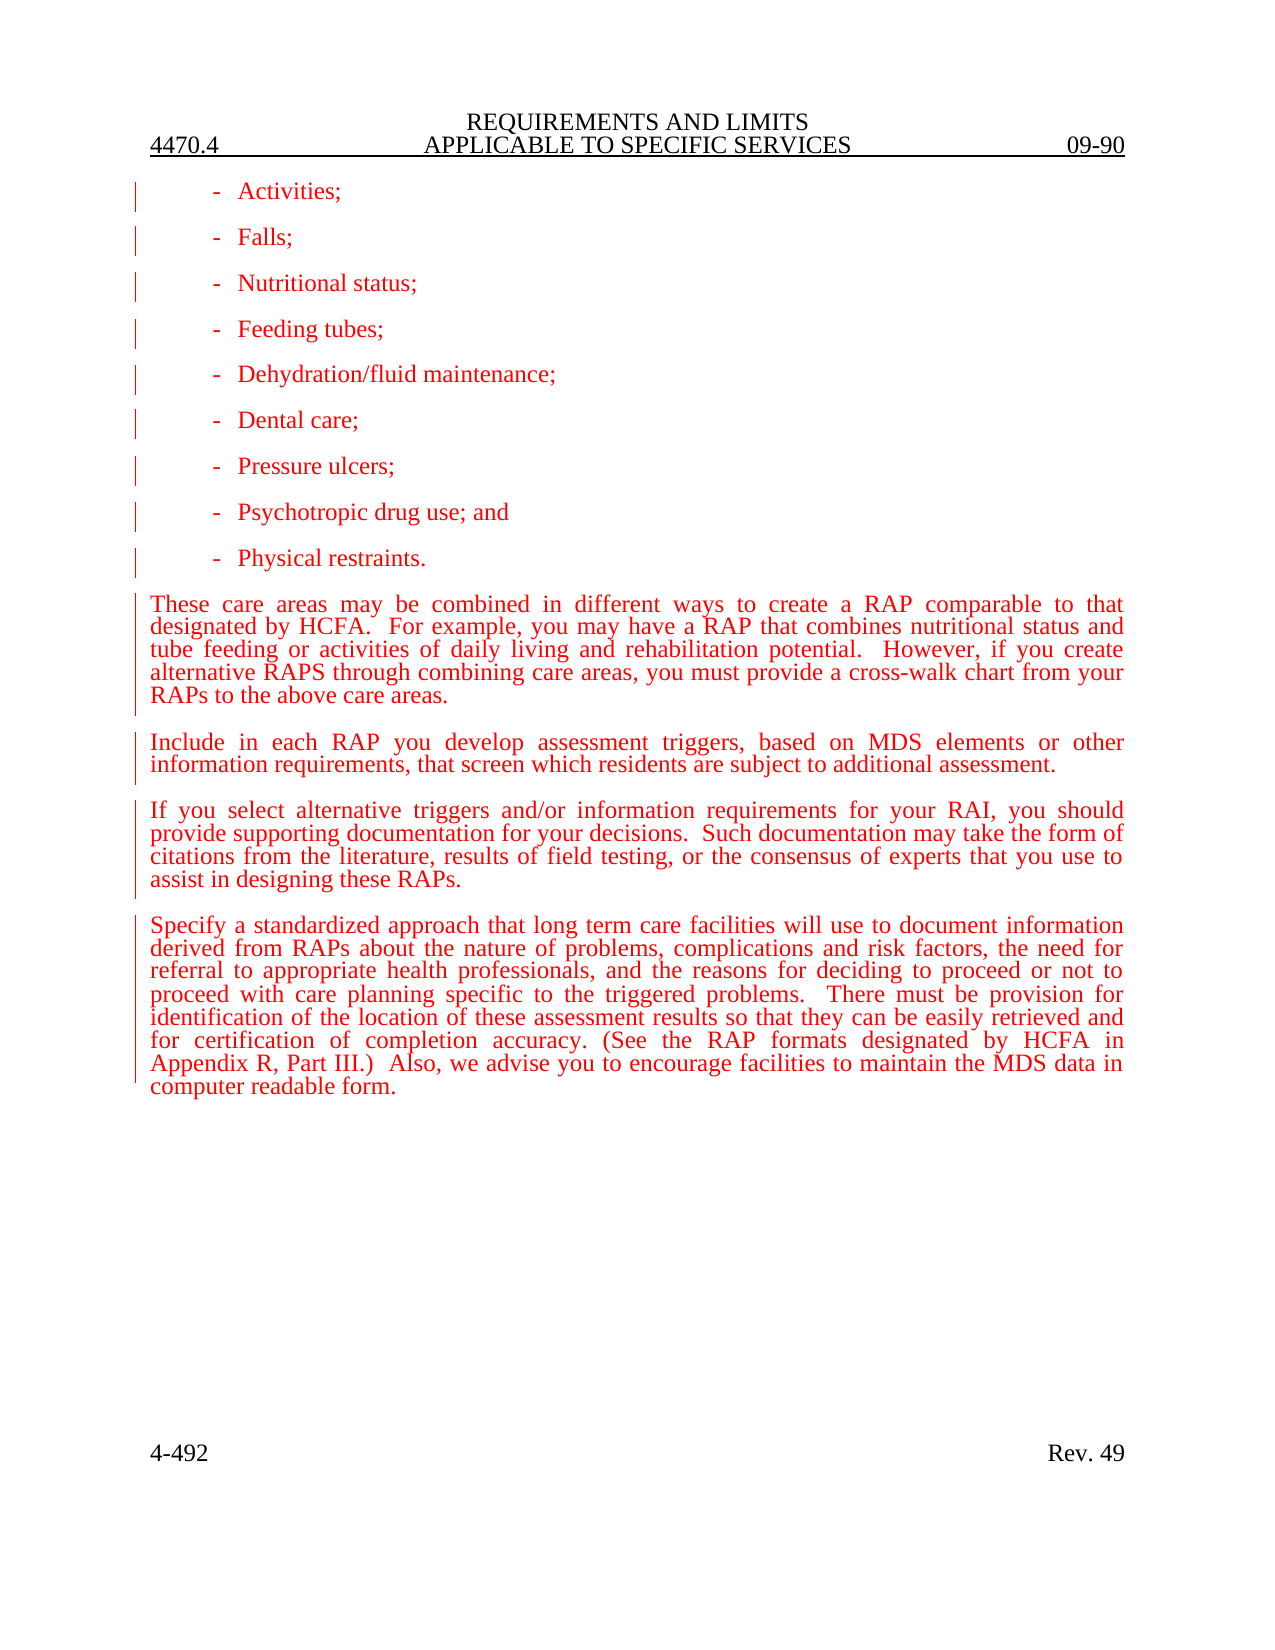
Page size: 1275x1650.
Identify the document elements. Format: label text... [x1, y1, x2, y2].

text These care areas may be combined in different ways to create a RAP comparable to that designated by HCFA. For example, you may have a RAP that combines nutritional status and tube feeding or activities of daily living and rehabilitation potential. However, if you create alternative RAPS through combining care areas, you must provide a cross-walk chart from your RAPs to the above care areas. [150, 594, 1125, 709]
text REQUIREMENTS AND LIMITS [150, 112, 1125, 135]
text 4-492 Rev. 49 [150, 1443, 1125, 1466]
text - Pressure ulcers; [150, 456, 1125, 479]
text - Dental care; [150, 410, 1125, 433]
text Specify a standardized approach that long term care facilities will use to document information derived from RAPs about the nature of problems, complications and risk factors, the need for referral to appropriate health professionals, and the reasons for deciding to proceed or not to proceed with care planning specific to the triggered problems. There must be provision for identification of the location of these assessment results so that they can be easily retrieved and for certification of completion accuracy. (See the RAP formats designated by HCFA in Appendix R, Part III.) Also, we advise you to encourage facilities to maintain the MDS data in computer readable form. [150, 915, 1125, 1099]
text Include in each RAP you develop assessment triggers, based on MDS elements or other information requirements, that screen which residents are subject to additional assessment. [150, 732, 1125, 778]
text 4470.4 APPLICABLE TO SPECIFIC SERVICES 09-90 [150, 135, 1125, 155]
text - Falls; [150, 227, 1125, 250]
text - Psychotropic drug use; and [150, 502, 1125, 525]
text - Activities; [150, 181, 1125, 204]
text - Feeding tubes; [150, 319, 1125, 342]
text If you select alternative triggers and/or information requirements for your RAI, you should provide supporting documentation for your decisions. Such documentation may take the form of citations from the literature, results of field testing, or the consensus of experts that you use to assist in designing these RAPs. [150, 801, 1125, 892]
text - Nutritional status; [150, 273, 1125, 296]
text - Dehydration/fluid maintenance; [150, 364, 1125, 387]
text - Physical restraints. [150, 548, 1125, 571]
